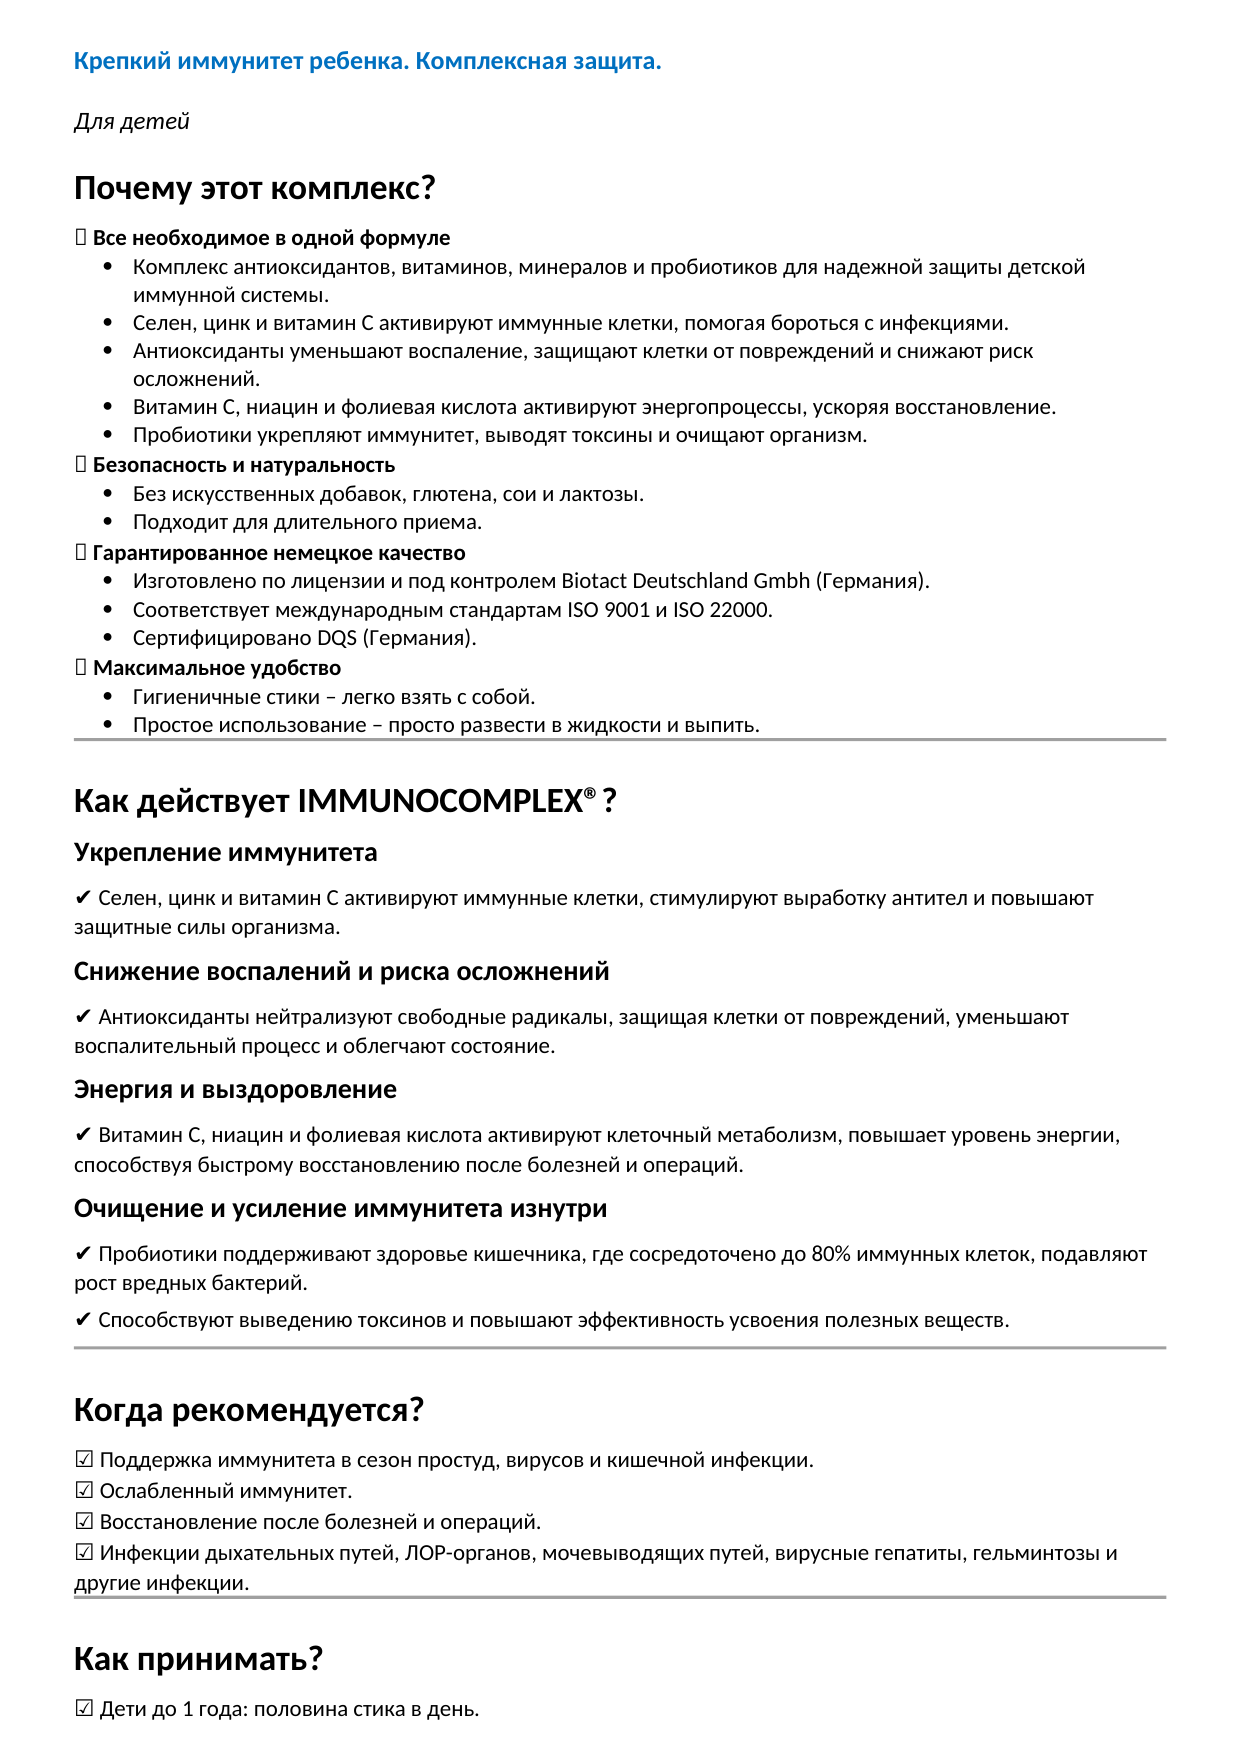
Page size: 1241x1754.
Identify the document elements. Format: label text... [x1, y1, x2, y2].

text Снижение воспалений и риска осложнений [74, 953, 1167, 987]
text Как принимать? [74, 1636, 1167, 1679]
text ☑ Поддержка иммунитета в сезон простуд, вирусов и кишечной инфекции. [74, 1443, 1167, 1474]
text ✅ Безопасность и натуральность [74, 448, 1167, 479]
text ☑ Восстановление после болезней и операций. [74, 1505, 1167, 1536]
text ✔ Антиоксиданты нейтрализуют свободные радикалы, защищая клетки от повреждений, уменьшают воспалительный процесс и облегчают состояние. [74, 1000, 1167, 1059]
text Когда рекомендуется? [74, 1387, 1167, 1430]
text Для детей [74, 105, 1167, 136]
list Изготовлено по лицензии и под контролем Biotact Deutschland Gmbh (Германия). [103, 567, 1167, 595]
text Укрепление иммунитета [74, 834, 1167, 869]
list Антиоксиданты уменьшают воспаление, защищают клетки от повреждений и снижают риск осложнений. [103, 336, 1167, 392]
text ✔ Способствуют выведению токсинов и повышают эффективность усвоения полезных веществ. [74, 1303, 1167, 1334]
text Крепкий иммунитет ребенка. Комплексная защита. [74, 44, 1167, 76]
list Селен, цинк и витамин C активируют иммунные клетки, помогая бороться с инфекциями. [103, 308, 1167, 336]
text Очищение и усиление иммунитета изнутри [74, 1190, 1167, 1224]
text Почему этот комплекс? [74, 165, 1167, 208]
text ✅ Максимальное удобство [74, 651, 1167, 682]
text ✔ Витамин C, ниацин и фолиевая кислота активируют клеточный метаболизм, повышает уровень энергии, способствуя быстрому восстановлению после болезней и операций. [74, 1118, 1167, 1178]
list Сертифицировано DQS (Германия). [103, 623, 1167, 651]
text ✅ Гарантированное немецкое качество [74, 535, 1167, 567]
list Соответствует международным стандартам ISO 9001 и ISO 22000. [103, 595, 1167, 623]
text ☑ Инфекции дыхательных путей, ЛОР-органов, мочевыводящих путей, вирусные гепатиты, гельминтозы и другие инфекции. [74, 1536, 1167, 1595]
list Комплекс антиоксидантов, витаминов, минералов и пробиотиков для надежной защиты детской иммунной системы. [103, 252, 1167, 308]
text ☑ Ослабленный иммунитет. [74, 1474, 1167, 1505]
list Гигиеничные стики – легко взять с собой. [103, 682, 1167, 710]
text ✔ Селен, цинк и витамин C активируют иммунные клетки, стимулируют выработку антител и повышают защитные силы организма. [74, 881, 1167, 940]
list Витамин C, ниацин и фолиевая кислота активируют энергопроцессы, ускоряя восстановление. [103, 392, 1167, 420]
list Простое использование – просто развести в жидкости и выпить. [103, 710, 1167, 738]
text ☑ Дети до 1 года: половина стика в день. [74, 1692, 1167, 1723]
text Энергия и выздоровление [74, 1072, 1167, 1106]
list Подходит для длительного приема. [103, 507, 1167, 535]
text Как действует IMMUNOCOMPLEX®? [74, 778, 1167, 822]
list Без искусственных добавок, глютена, сои и лактозы. [103, 479, 1167, 507]
text ✅ Все необходимое в одной формуле [74, 221, 1167, 252]
list Пробиотики укрепляют иммунитет, выводят токсины и очищают организм. [103, 420, 1167, 448]
text ✔ Пробиотики поддерживают здоровье кишечника, где сосредоточено до 80% иммунных клеток, подавляют рост вредных бактерий. [74, 1237, 1167, 1296]
